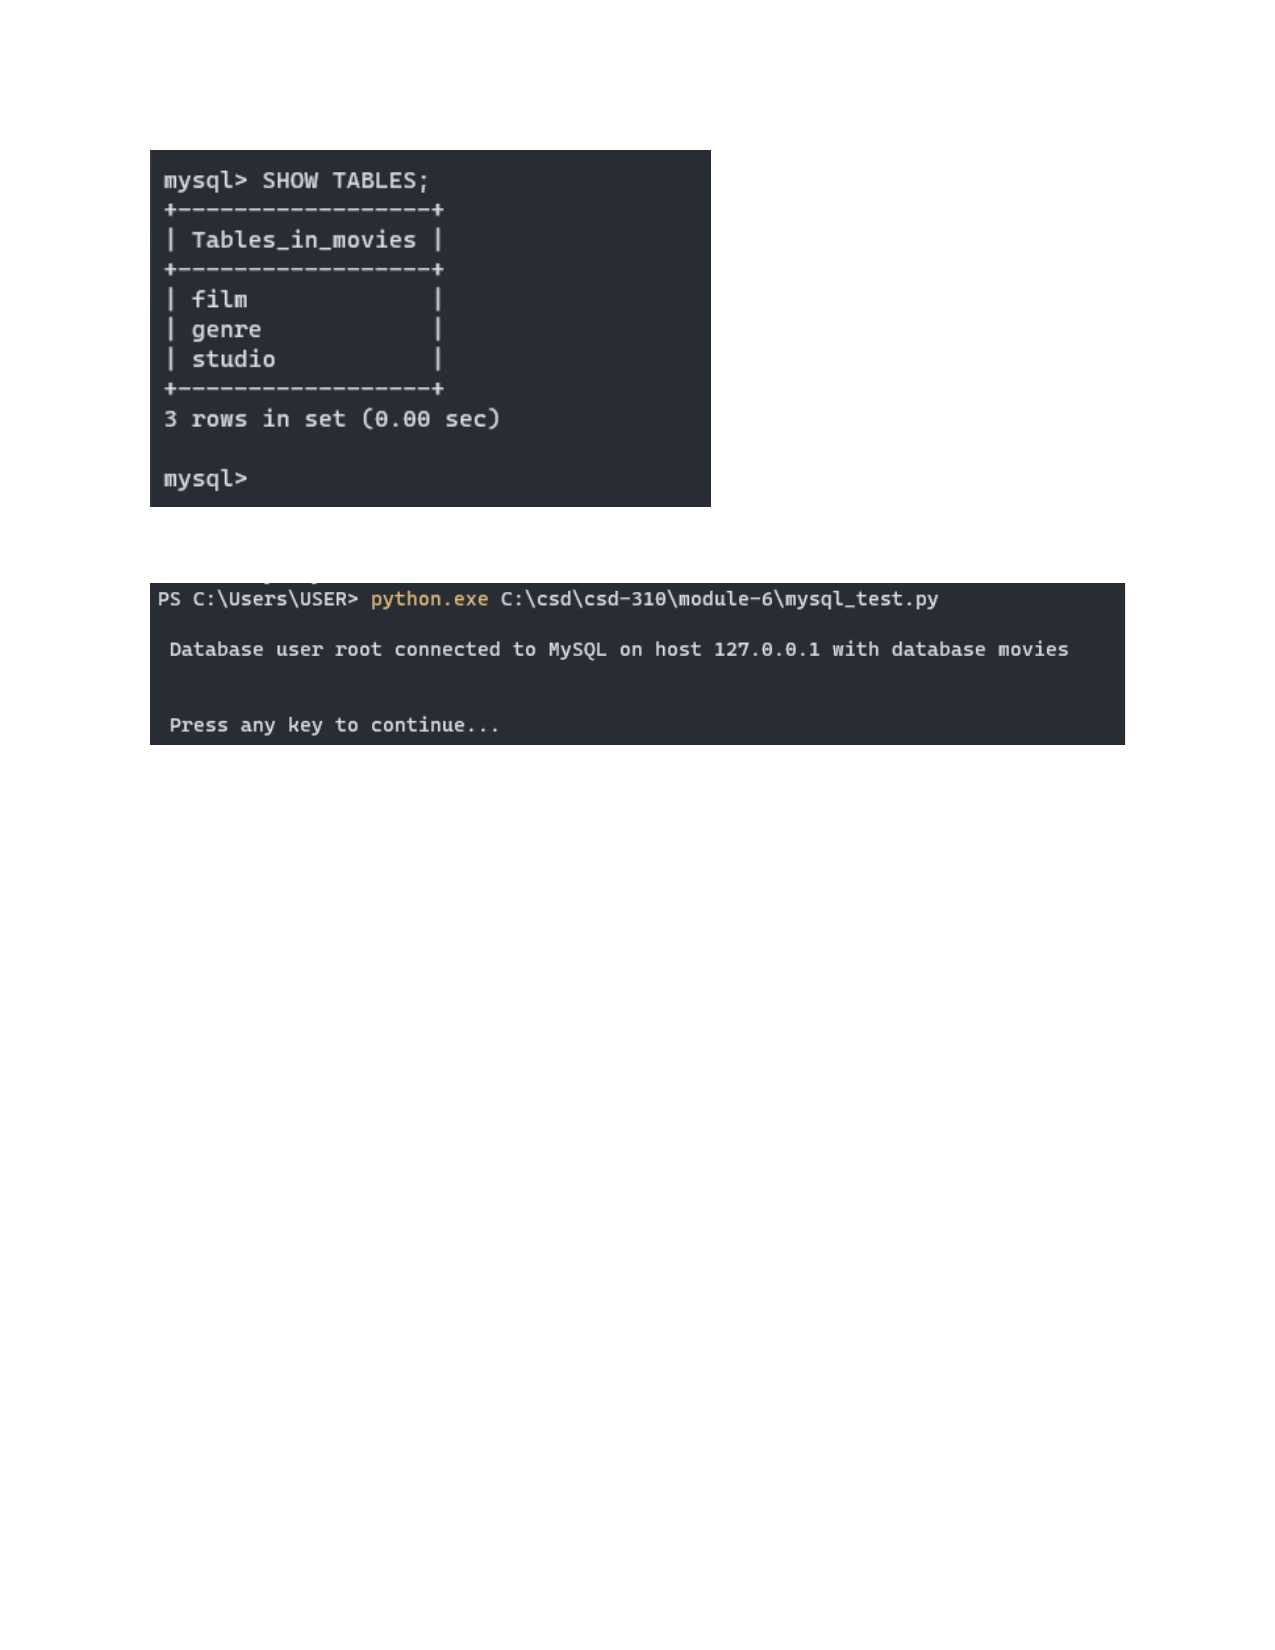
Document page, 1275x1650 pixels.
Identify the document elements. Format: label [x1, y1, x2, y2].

picture [150, 583, 1125, 745]
picture [150, 150, 711, 507]
